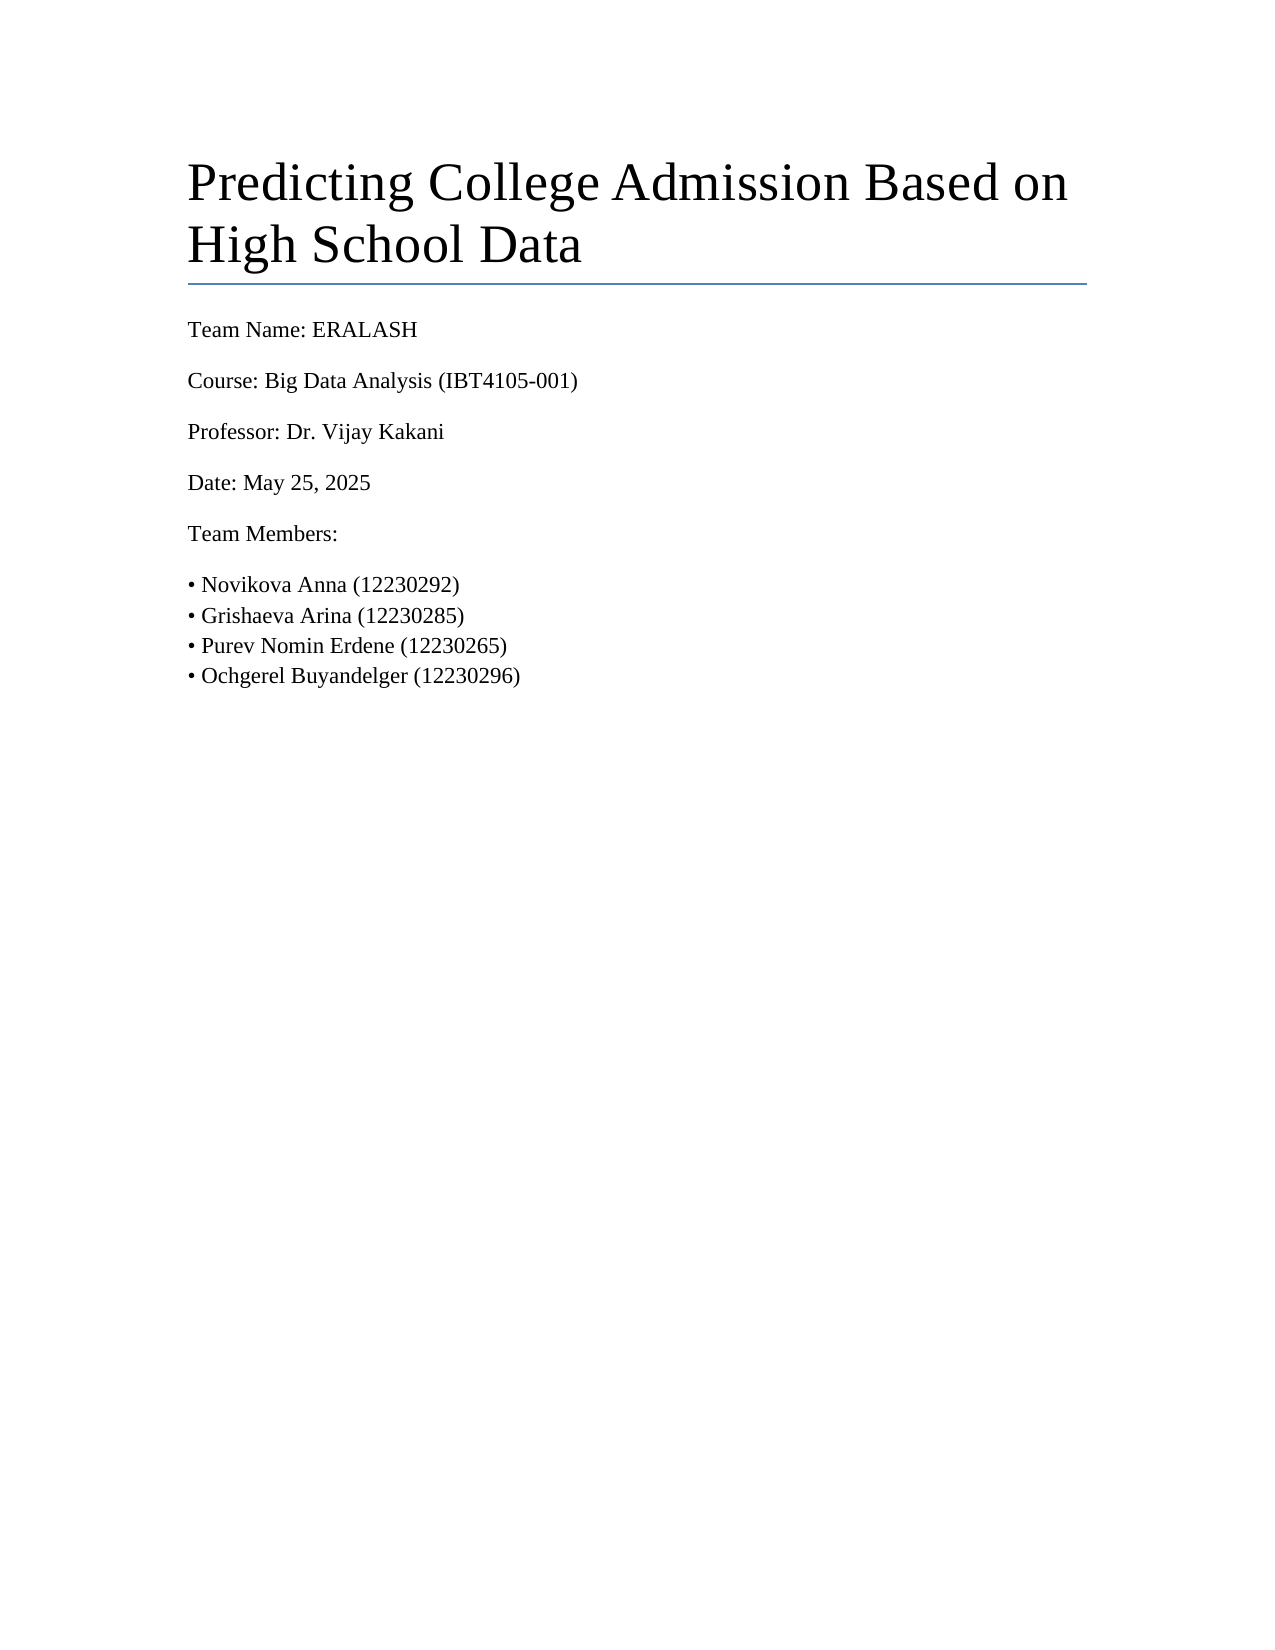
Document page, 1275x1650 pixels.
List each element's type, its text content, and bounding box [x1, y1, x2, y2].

text Team Name: ERALASH [187, 316, 1087, 343]
text Date: May 25, 2025 [187, 469, 1087, 496]
text • Novikova Anna (12230292) • Grishaeva Arina (12230285) • Purev Nomin Erdene (12230265) • Ochgerel Buyandelger (12230296) [187, 571, 1087, 688]
text Course: Big Data Analysis (IBT4105-001) [187, 367, 1087, 394]
text Professor: Dr. Vijay Kakani [187, 418, 1087, 445]
text Team Members: [187, 520, 1087, 547]
title Predicting College Admission Based on High School Data [187, 150, 1087, 285]
